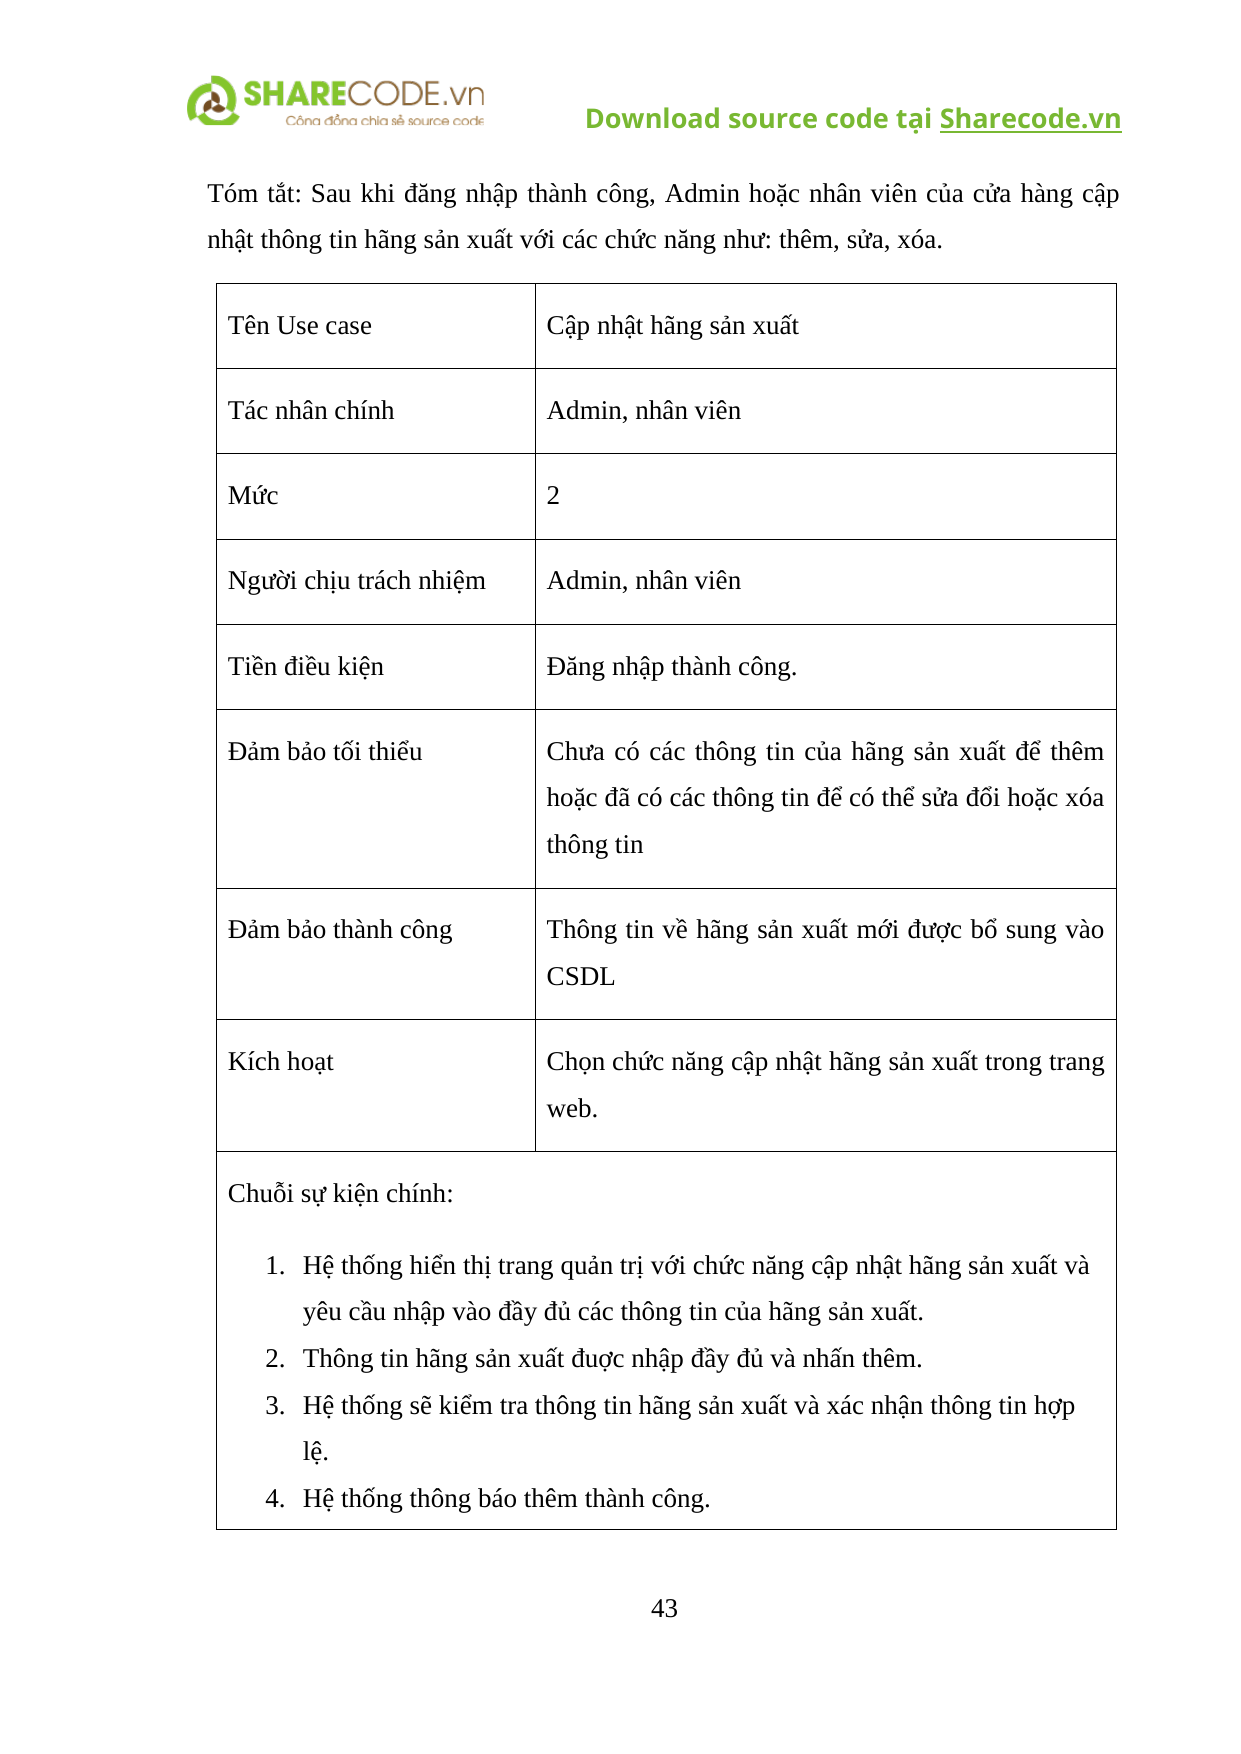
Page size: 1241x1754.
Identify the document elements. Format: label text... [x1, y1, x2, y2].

text Tóm tắt: Sau khi đăng nhập thành công, Admin hoặc nhân viên của cửa hàng cập nhật thông tin hãng sản xuất với các chức năng như: thêm, sửa, xóa. [207, 177, 1122, 255]
table_header Tên Use case [217, 284, 535, 368]
picture [186, 75, 484, 126]
table_cell Đăng nhập thành công. [536, 625, 1116, 709]
table_cell 2 [536, 454, 1116, 538]
table_cell Người chịu trách nhiệm [217, 540, 535, 624]
table_cell Chưa có các thông tin của hãng sản xuất để thêm hoặc đã có các thông tin để có thể sửa đổi hoặc xóa thông tin [536, 710, 1116, 887]
table_cell Admin, nhân viên [536, 540, 1116, 624]
table_cell Kích hoạt [217, 1020, 535, 1151]
table_cell Tác nhân chính [217, 369, 535, 453]
table_cell Chọn chức năng cập nhật hãng sản xuất trong trang web. [536, 1020, 1116, 1151]
table_cell Đảm bảo thành công [217, 889, 535, 1019]
table_cell Mức [217, 454, 535, 538]
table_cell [217, 1152, 1116, 1529]
table_cell Admin, nhân viên [536, 369, 1116, 453]
table_cell Tiền điều kiện [217, 625, 535, 709]
table_cell Thông tin về hãng sản xuất mới được bổ sung vào CSDL [536, 889, 1116, 1019]
table_header Cập nhật hãng sản xuất [536, 284, 1116, 368]
table_cell Đảm bảo tối thiểu [217, 710, 535, 887]
